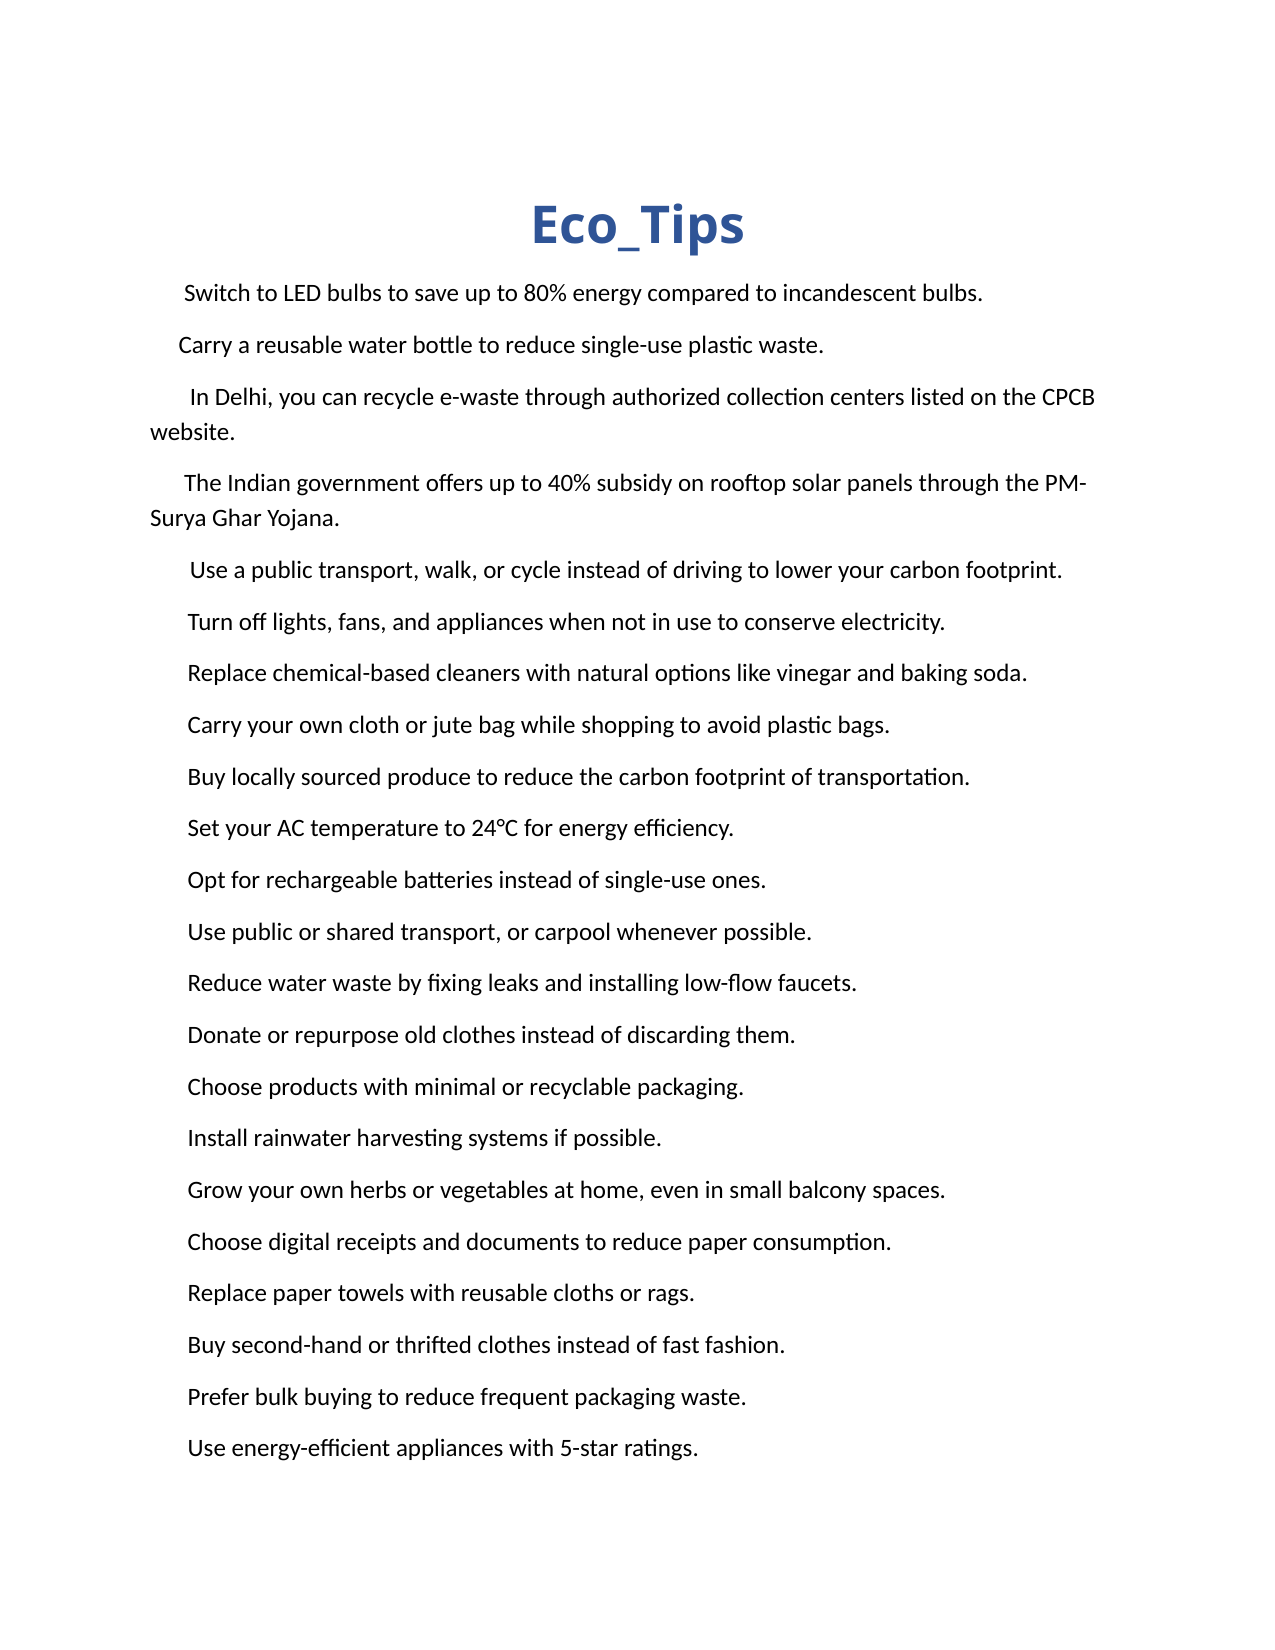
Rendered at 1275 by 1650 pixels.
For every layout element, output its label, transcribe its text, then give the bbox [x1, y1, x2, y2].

text Buy locally sourced produce to reduce the carbon footprint of transportation. [187, 761, 1125, 791]
text Prefer bulk buying to reduce frequent packaging waste. [187, 1381, 1125, 1411]
text Carry a reusable water bottle to reduce single-use plastic waste. [150, 329, 1125, 359]
text Carry your own cloth or jute bag while shopping to avoid plastic bags. [187, 709, 1125, 739]
text Reduce water waste by fixing leaks and installing low-flow faucets. [187, 967, 1125, 998]
text Buy second-hand or thrifted clothes instead of fast fashion. [187, 1329, 1125, 1359]
text Donate or repurpose old clothes instead of discarding them. [187, 1019, 1125, 1049]
text Replace paper towels with reusable cloths or rags. [187, 1277, 1125, 1308]
text Set your AC temperature to 24°C for energy efficiency. [187, 812, 1125, 843]
text Turn off lights, fans, and appliances when not in use to conserve electricity. [187, 606, 1125, 636]
text Opt for rechargeable batteries instead of single-use ones. [187, 864, 1125, 894]
text Switch to LED bulbs to save up to 80% energy compared to incandescent bulbs. [150, 277, 1125, 308]
text Use energy-efficient appliances with 5-star ratings. [187, 1432, 1125, 1463]
text Grow your own herbs or vegetables at home, even in small balcony spaces. [187, 1174, 1125, 1204]
text Use public or shared transport, or carpool whenever possible. [187, 916, 1125, 946]
text In Delhi, you can recycle e-waste through authorized collection centers listed on the CPCB website. [150, 381, 1125, 446]
text Choose digital receipts and documents to reduce paper consumption. [187, 1226, 1125, 1256]
subtitle Eco_Tips [150, 187, 1125, 258]
text Use a public transport, walk, or cycle instead of driving to lower your carbon footprint. [150, 554, 1125, 584]
text The Indian government offers up to 40% subsidy on rooftop solar panels through the PM-Surya Ghar Yojana. [150, 467, 1125, 533]
text Replace chemical-based cleaners with natural options like vinegar and baking soda. [187, 657, 1125, 688]
text Install rainwater harvesting systems if possible. [187, 1122, 1125, 1153]
text Choose products with minimal or recyclable packaging. [187, 1071, 1125, 1101]
